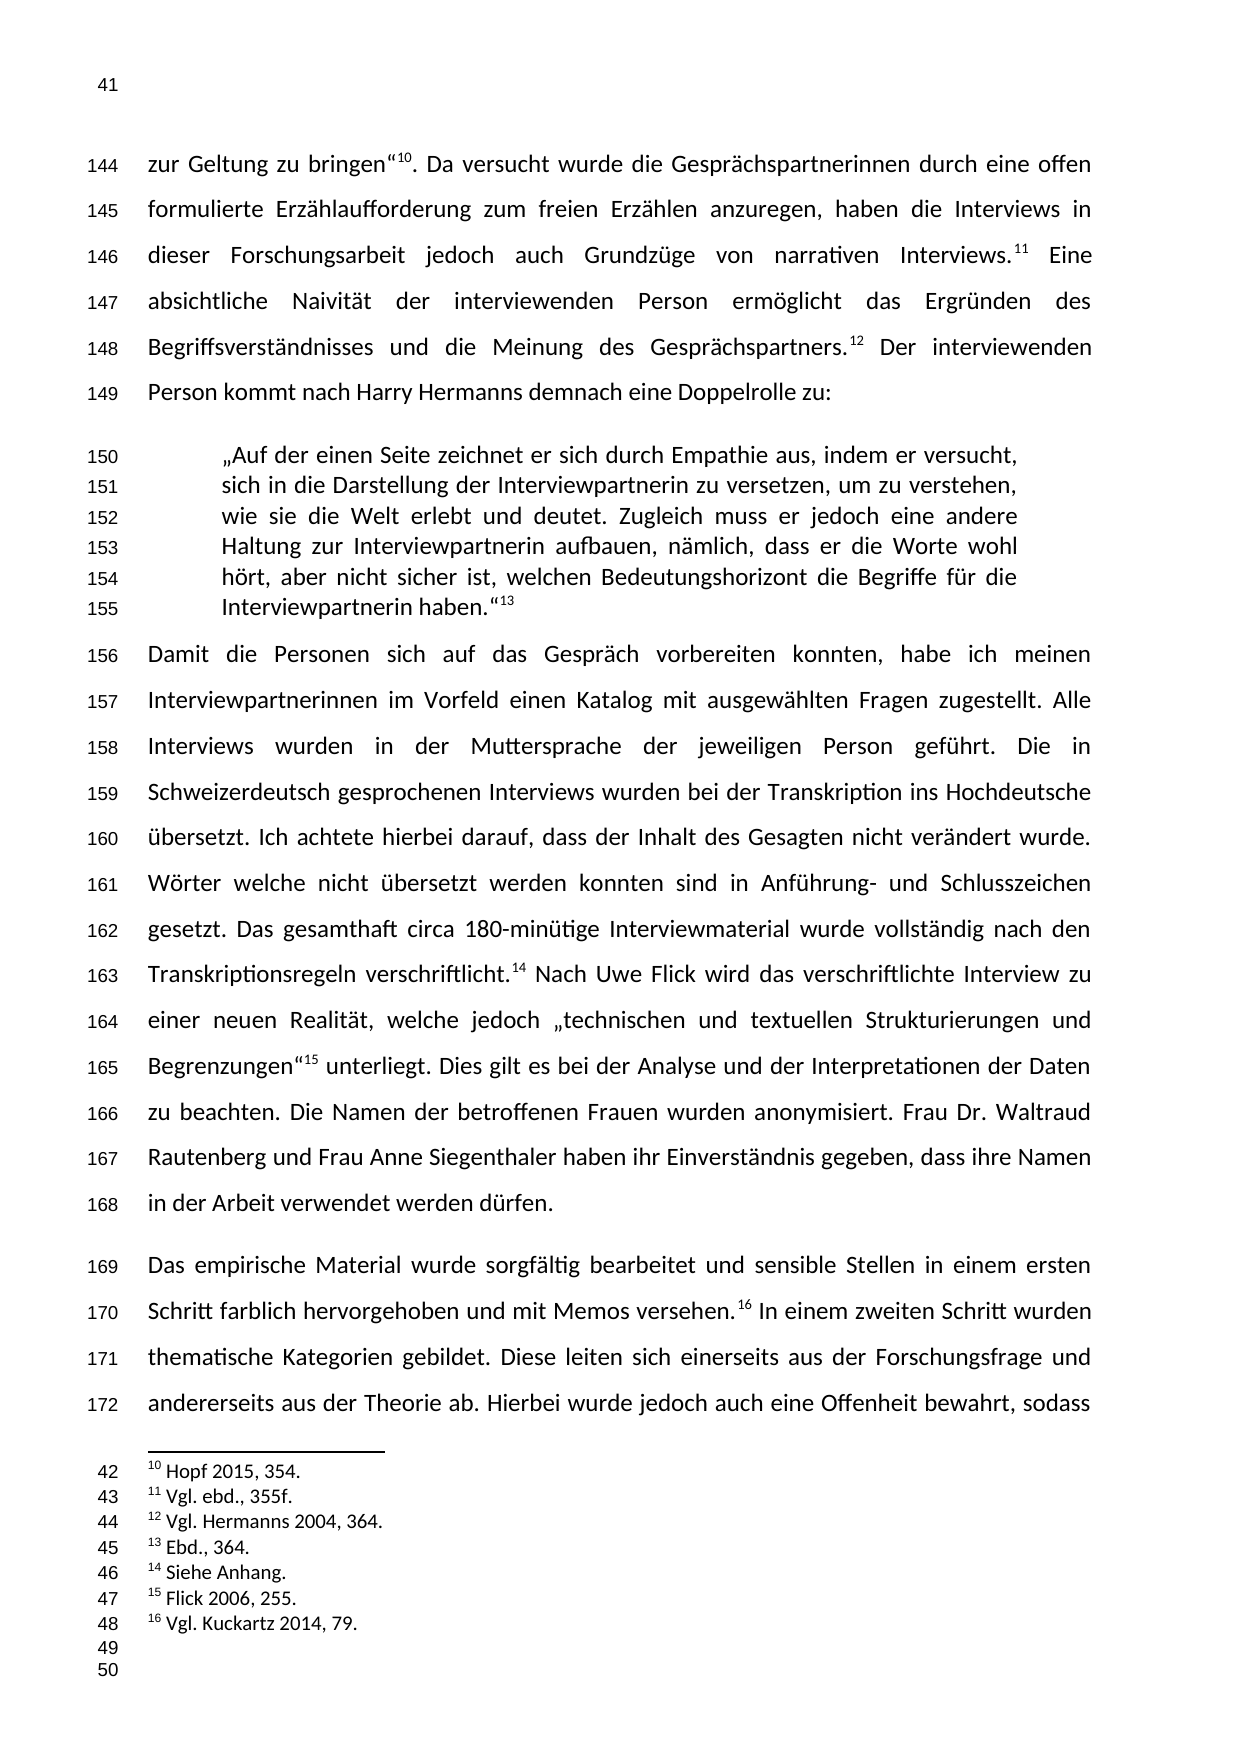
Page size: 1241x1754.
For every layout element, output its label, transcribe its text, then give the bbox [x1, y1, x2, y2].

text „Auf der einen Seite zeichnet er sich durch Empathie aus, indem er versucht, sich in die Darstellung der Interviewpartnerin zu versetzen, um zu verstehen, wie sie die Welt erlebt und deutet. Zugleich muss er jedoch eine andere Haltung zur Interviewpartnerin aufbauen, nämlich, dass er die Worte wohl hört, aber nicht sicher ist, welchen Bedeutungshorizont die Begriffe für die Interviewpartnerin haben.“ [221, 439, 1019, 622]
text Damit die Personen sich auf das Gespräch vorbereiten konnten, habe ich meinen Interviewpartnerinnen im Vorfeld einen Katalog mit ausgewählten Fragen zugestellt. Alle Interviews wurden in der Muttersprache der jeweiligen Person geführt. Die in Schweizerdeutsch gesprochenen Interviews wurden bei der Transkription ins Hochdeutsche übersetzt. Ich achtete hierbei darauf, dass der Inhalt des Gesagten nicht verändert wurde. Wörter welche nicht übersetzt werden konnten sind in Anführung- und Schlusszeichen gesetzt. Das gesamthaft circa 180-minütige Interviewmaterial wurde vollständig nach den Transkriptionsregeln verschriftlicht. Nach Uwe Flick wird das verschriftlichte Interview zu einer neuen Realität, welche jedoch „technischen und textuellen Strukturierungen und Begrenzungen“ unterliegt. Dies gilt es bei der Analyse und der Interpretationen der Daten zu beachten. Die Namen der betroffenen Frauen wurden anonymisiert. Frau Dr. Waltraud Rautenberg und Frau Anne Siegenthaler haben ihr Einverständnis gegeben, dass ihre Namen in der Arbeit verwendet werden dürfen. [148, 638, 1092, 1218]
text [148, 148, 1092, 407]
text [148, 1250, 1092, 1417]
